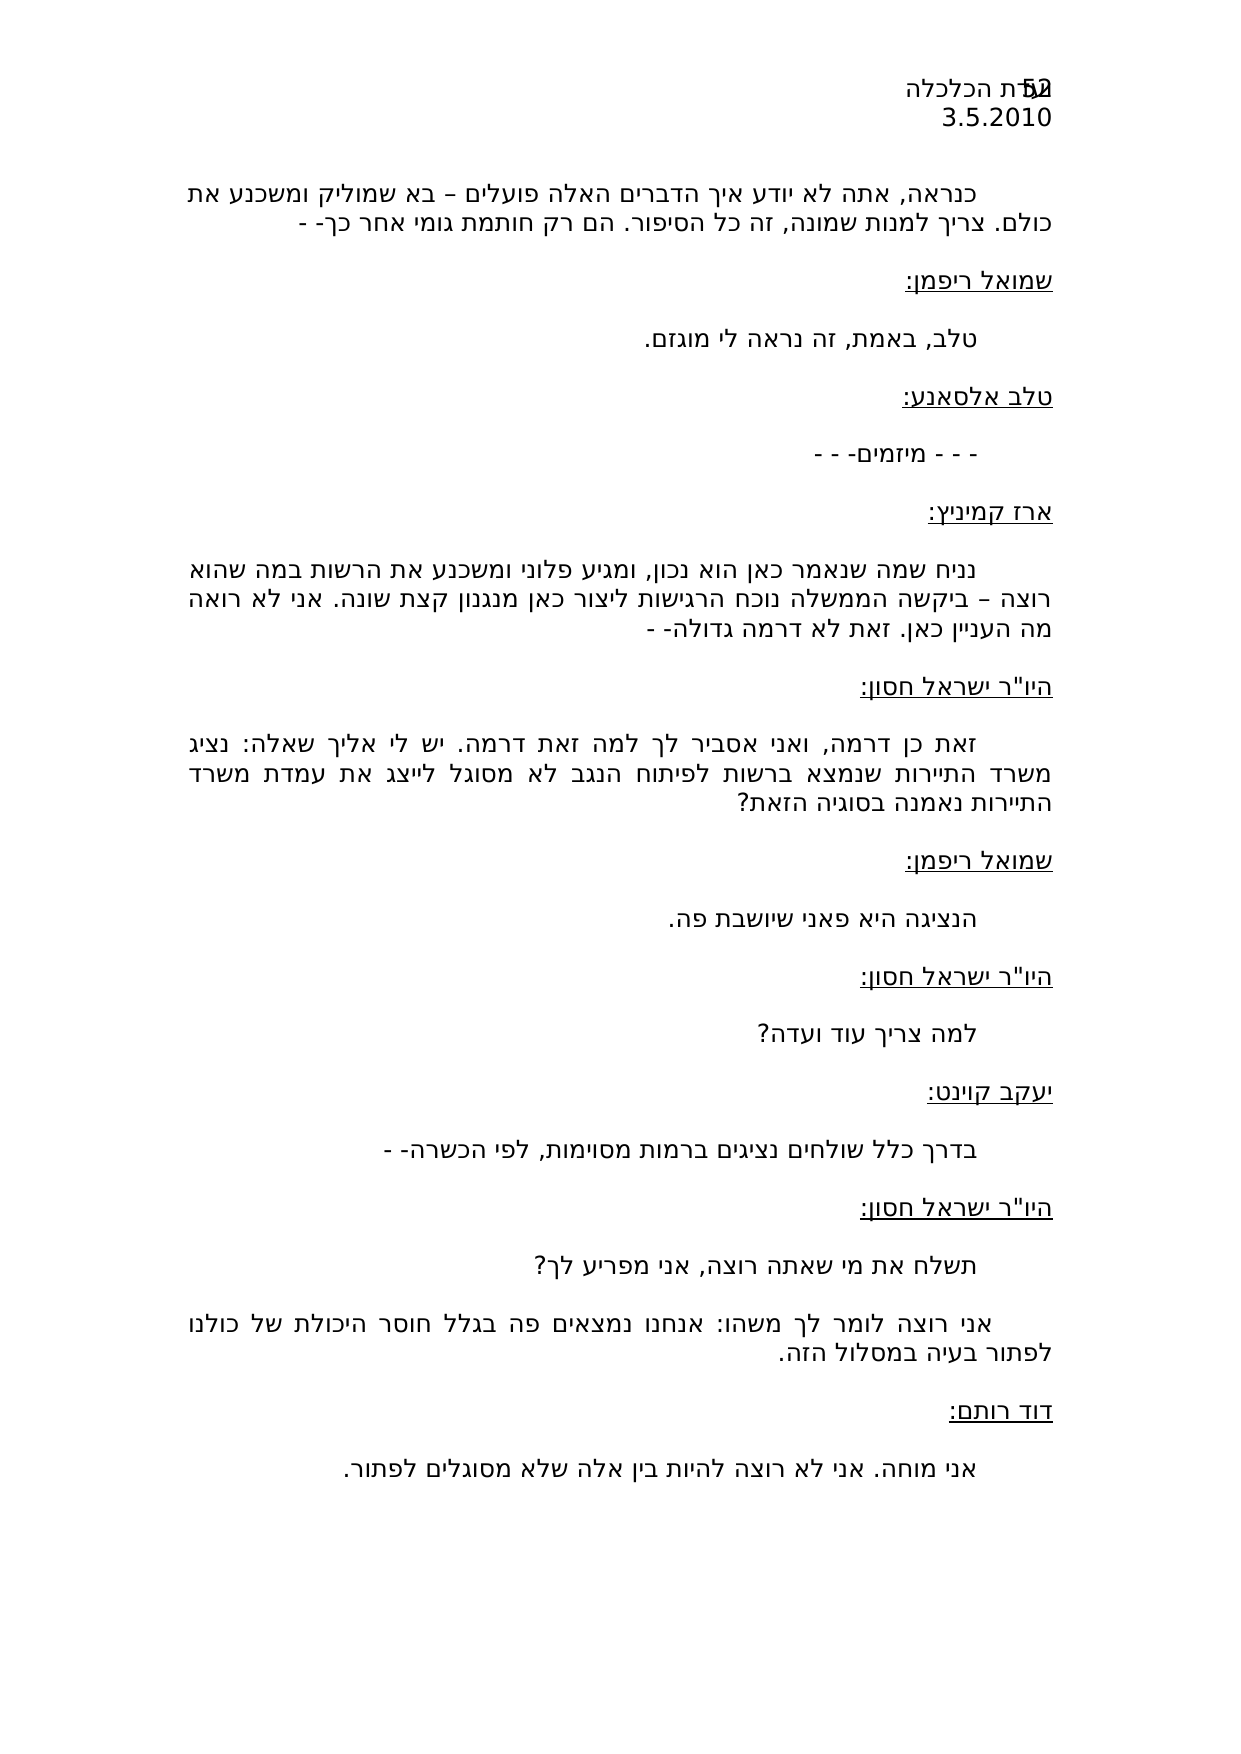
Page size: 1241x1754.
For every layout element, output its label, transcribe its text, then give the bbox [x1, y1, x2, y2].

text אני מוחה. אני לא רוצה להיות בין אלה שלא מסוגלים לפתור. [187, 1454, 1053, 1483]
text דוד רותם: [187, 1396, 1053, 1425]
text שמואל ריפמן: [187, 846, 1053, 875]
subtitle היו"ר ישראל חסון: [187, 672, 1053, 701]
text טלב, באמת, זה נראה לי מוגזם. [187, 324, 1053, 353]
text כנראה, אתה לא יודע איך הדברים האלה פועלים – בא שמוליק ומשכנע את כולם. צריך למנות שמונה, זה כל הסיפור. הם רק חותמת גומי אחר כך- - [187, 179, 1053, 237]
text למה צריך עוד ועדה? [187, 1019, 1053, 1049]
text זאת כן דרמה, ואני אסביר לך למה זאת דרמה. יש לי אליך שאלה: נציג משרד התיירות שנמצא ברשות לפיתוח הנגב לא מסוגל לייצג את עמדת משרד התיירות נאמנה בסוגיה הזאת? [187, 729, 1053, 817]
subtitle היו"ר ישראל חסון: [187, 962, 1053, 991]
text בדרך כלל שולחים נציגים ברמות מסוימות, לפי הכשרה- - [187, 1135, 1053, 1164]
text יעקב קוינט: [187, 1077, 1053, 1107]
text - - - מיזמים- - - [187, 439, 1053, 469]
text שמואל ריפמן: [187, 266, 1053, 295]
text נניח שמה שנאמר כאן הוא נכון, ומגיע פלוני ומשכנע את הרשות במה שהוא רוצה – ביקשה הממשלה נוכח הרגישות ליצור כאן מנגנון קצת שונה. אני לא רואה מה העניין כאן. זאת לא דרמה גדולה- - [187, 555, 1053, 643]
text ארז קמיניץ: [187, 497, 1053, 527]
subtitle היו"ר ישראל חסון: [187, 1193, 1053, 1222]
text טלב אלסאנע: [187, 382, 1053, 411]
text הנציגה היא פאני שיושבת פה. [187, 904, 1053, 933]
text אני רוצה לומר לך משהו: אנחנו נמצאים פה בגלל חוסר היכולת של כולנו לפתור בעיה במסלול הזה. [187, 1309, 1053, 1367]
text תשלח את מי שאתה רוצה, אני מפריע לך? [187, 1251, 1053, 1280]
